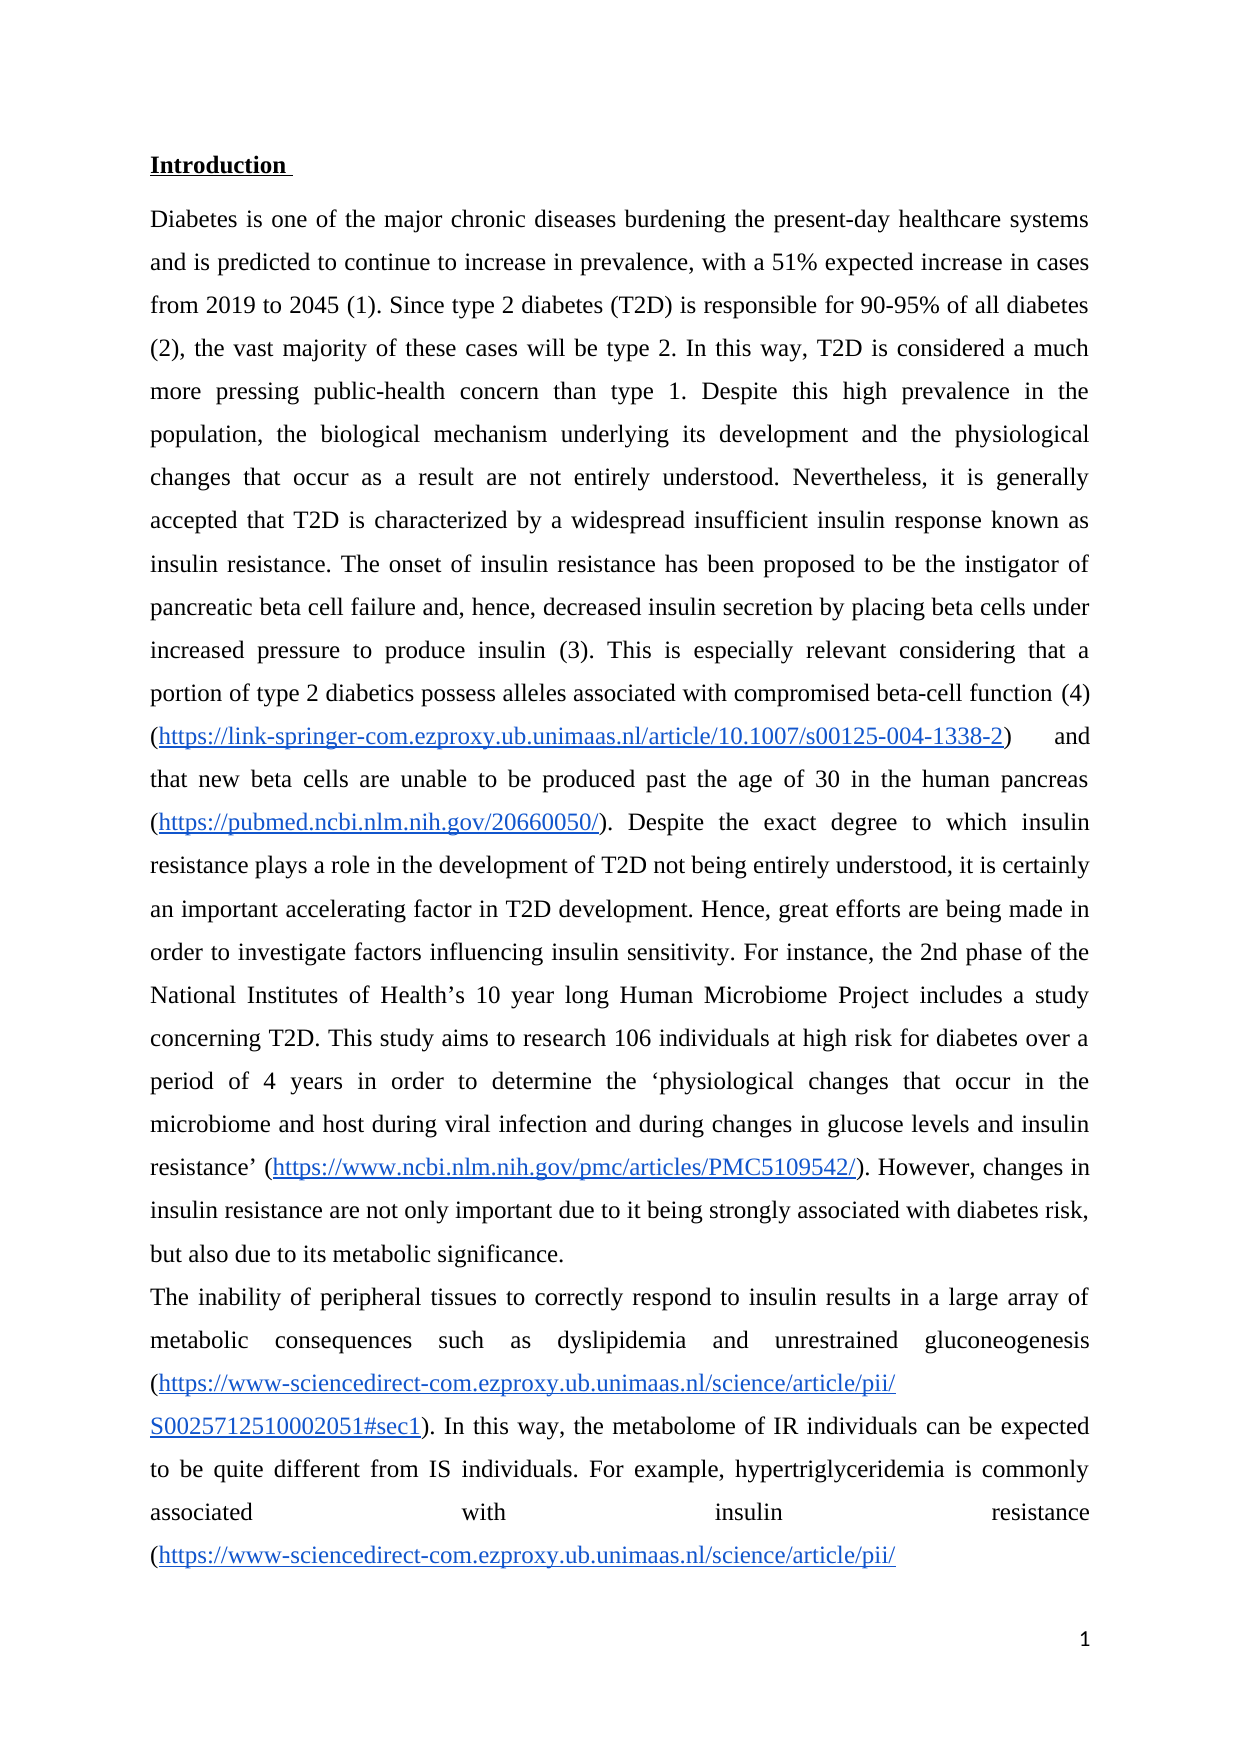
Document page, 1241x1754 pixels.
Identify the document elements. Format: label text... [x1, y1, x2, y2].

text Diabetes is one of the major chronic diseases burdening the present-day healthcare systems and is predicted to continue to increase in prevalence, with a 51% expected increase in cases from 2019 to 2045 (1). Since type 2 diabetes (T2D) is responsible for 90-95% of all diabetes (2), the vast majority of these cases will be type 2. In this way, T2D is considered a much more pressing public-health concern than type 1. Despite this high prevalence in the population, the biological mechanism underlying its development and the physiological changes that occur as a result are not entirely understood. Nevertheless, it is generally accepted that T2D is characterized by a widespread insufficient insulin response known as insulin resistance. The onset of insulin resistance has been proposed to be the instigator of pancreatic beta cell failure and, hence, decreased insulin secretion by placing beta cells under increased pressure to produce insulin (3). This is especially relevant considering that a portion of type 2 diabetics possess alleles associated with compromised beta-cell function (4) (https://link-springer-com.ezproxy.ub.unimaas.nl/article/10.1007/s00125-004-1338-2) and that new beta cells are unable to be produced past the age of 30 in the human pancreas (https://pubmed.ncbi.nlm.nih.gov/20660050/). Despite the exact degree to which insulin resistance plays a role in the development of T2D not being entirely understood, it is certainly an important accelerating factor in T2D development. Hence, great efforts are being made in order to investigate factors influencing insulin sensitivity. For instance, the 2nd phase of the National Institutes of Health’s 10 year long Human Microbiome Project includes a study concerning T2D. This study aims to research 106 individuals at high risk for diabetes over a period of 4 years in order to determine the ‘physiological changes that occur in the microbiome and host during viral infection and during changes in glucose levels and insulin resistance’ (https://www.ncbi.nlm.nih.gov/pmc/articles/PMC5109542/). However, changes in insulin resistance are not only important due to it being strongly associated with diabetes risk, but also due to its metabolic significance. [150, 204, 1090, 1267]
subtitle Introduction [150, 150, 1090, 179]
